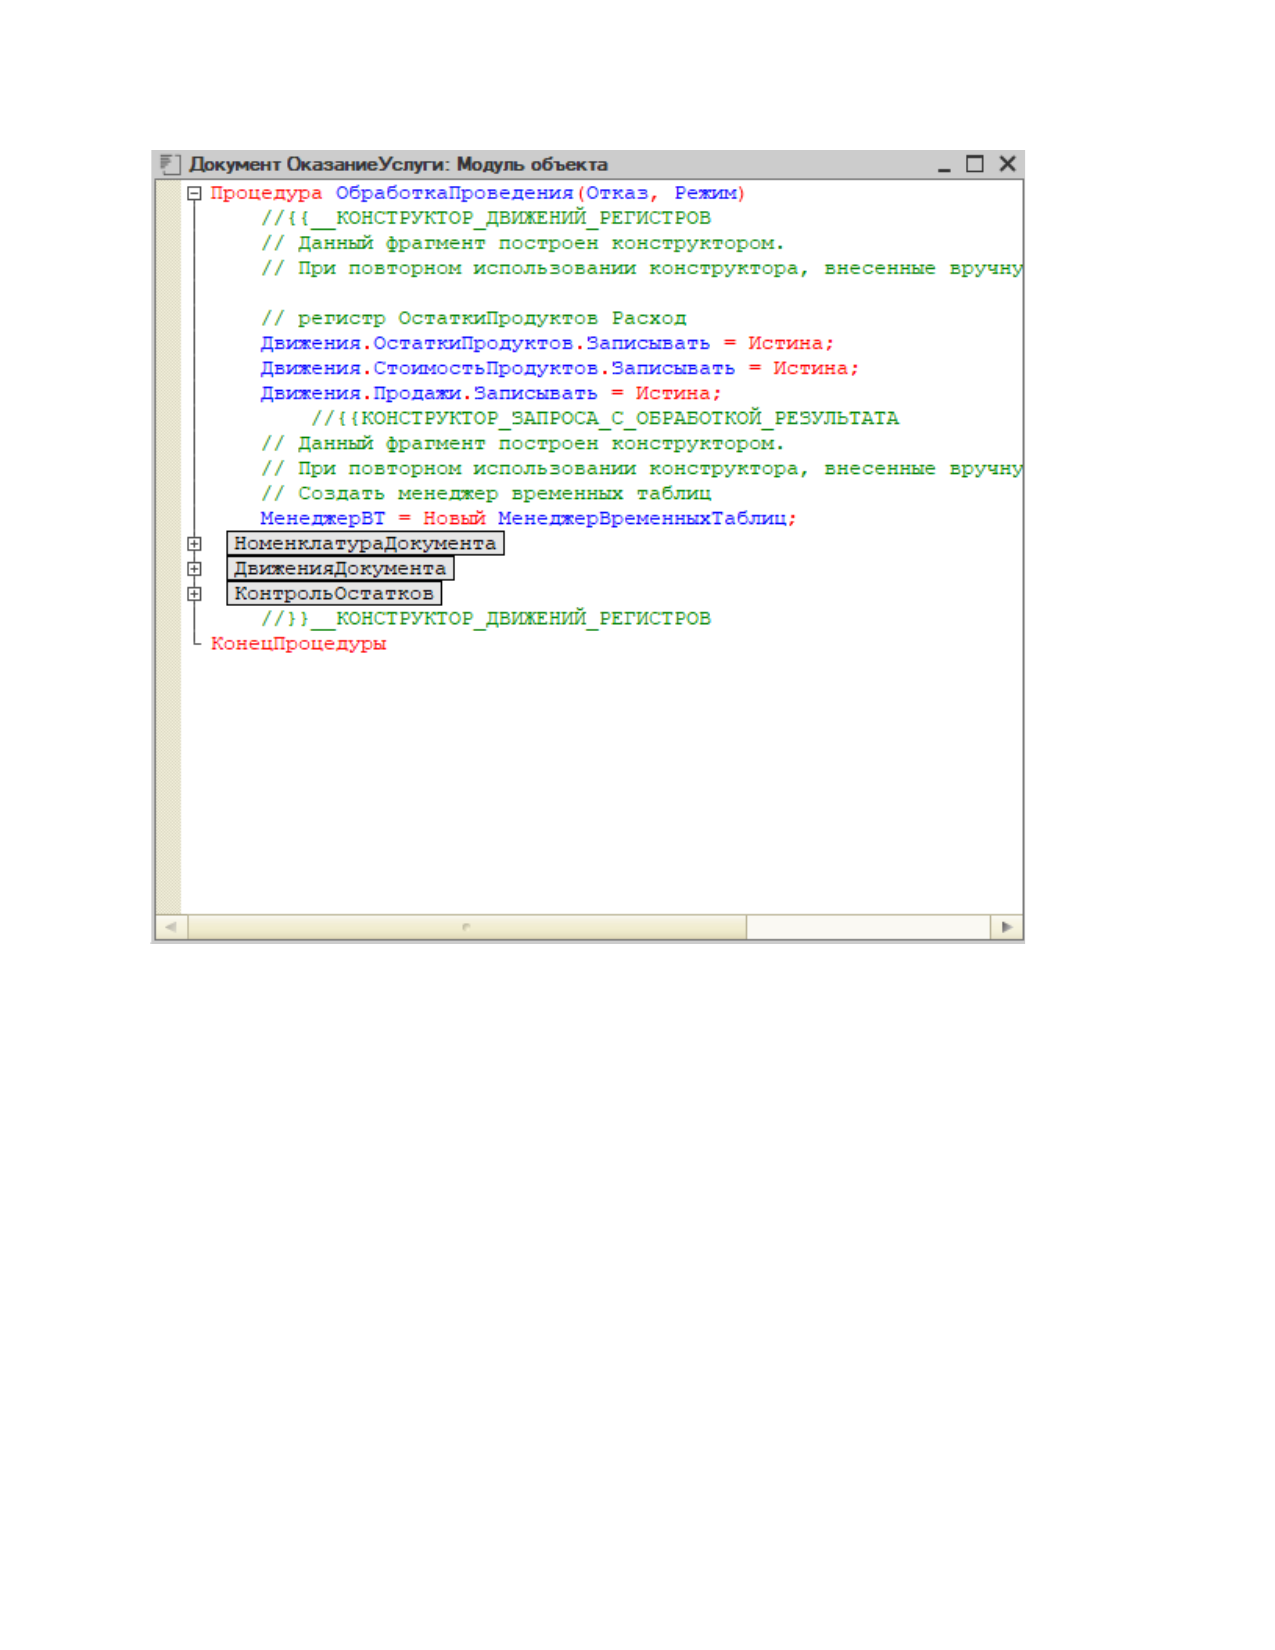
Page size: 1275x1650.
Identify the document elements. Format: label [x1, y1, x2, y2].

picture [150, 150, 1025, 944]
